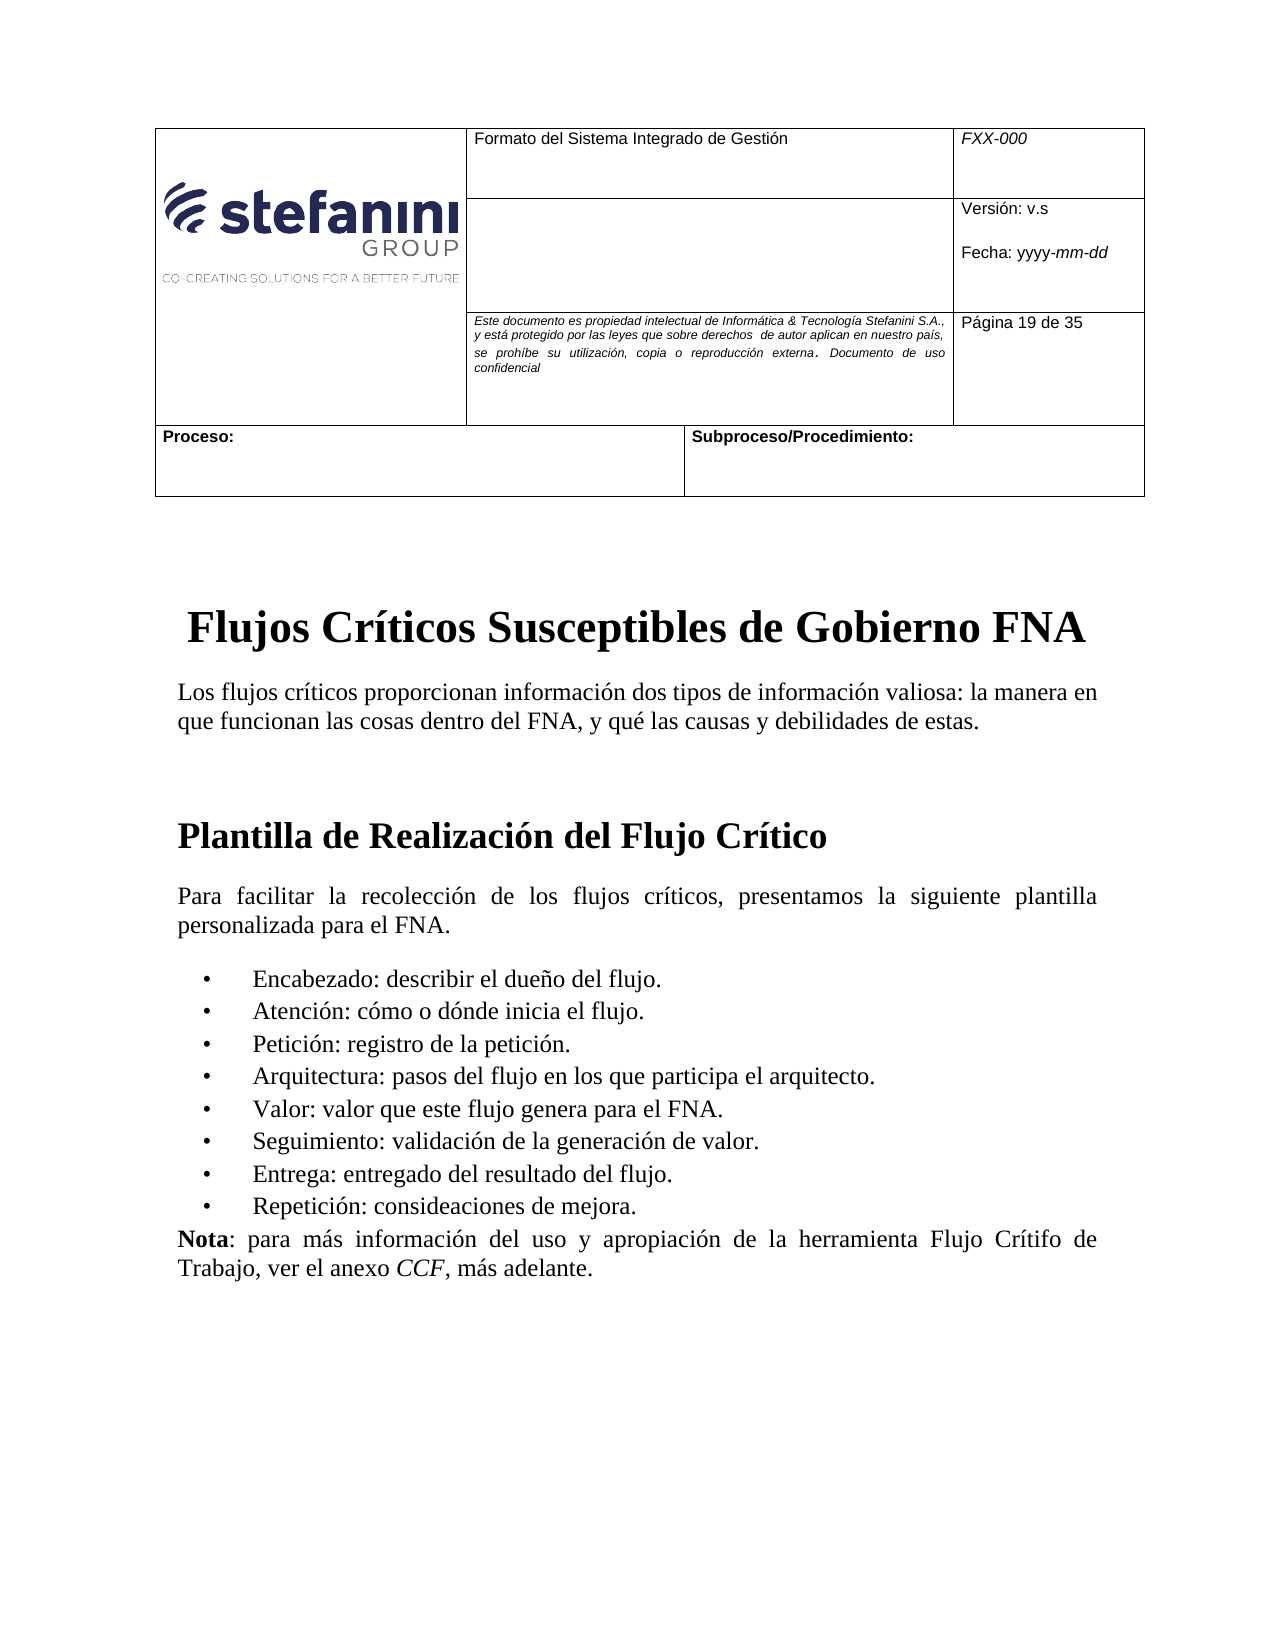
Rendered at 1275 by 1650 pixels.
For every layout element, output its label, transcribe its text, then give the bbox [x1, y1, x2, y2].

picture [162, 182, 460, 286]
subtitle Plantilla de Realización del Flujo Crítico [177, 813, 1098, 856]
list Valor: valor que este flujo genera para el FNA. [202, 1094, 1098, 1123]
list Entrega: entregado del resultado del flujo. [202, 1159, 1098, 1188]
subtitle Flujos Críticos Susceptibles de Gobierno FNA [177, 599, 1098, 652]
list Atención: cómo o dónde inicia el flujo. [202, 996, 1098, 1025]
list Encabezado: describir el dueño del flujo. [202, 964, 1098, 993]
text Para facilitar la recolección de los flujos críticos, presentamos la siguiente plantilla personalizada para el FNA. [177, 881, 1098, 939]
text Los flujos críticos proporcionan información dos tipos de información valiosa: la manera en que funcionan las cosas dentro del FNA, y qué las causas y debilidades de estas. [177, 677, 1098, 734]
list Arquitectura: pasos del flujo en los que participa el arquitecto. [202, 1061, 1098, 1090]
list Petición: registro de la petición. [202, 1029, 1098, 1058]
list Seguimiento: validación de la generación de valor. [202, 1126, 1098, 1155]
text Nota: para más información del uso y apropiación de la herramienta Flujo Crítifo de Trabajo, ver el anexo CCF, más adelante. [177, 1224, 1098, 1281]
list Repetición: consideaciones de mejora. [202, 1191, 1098, 1220]
